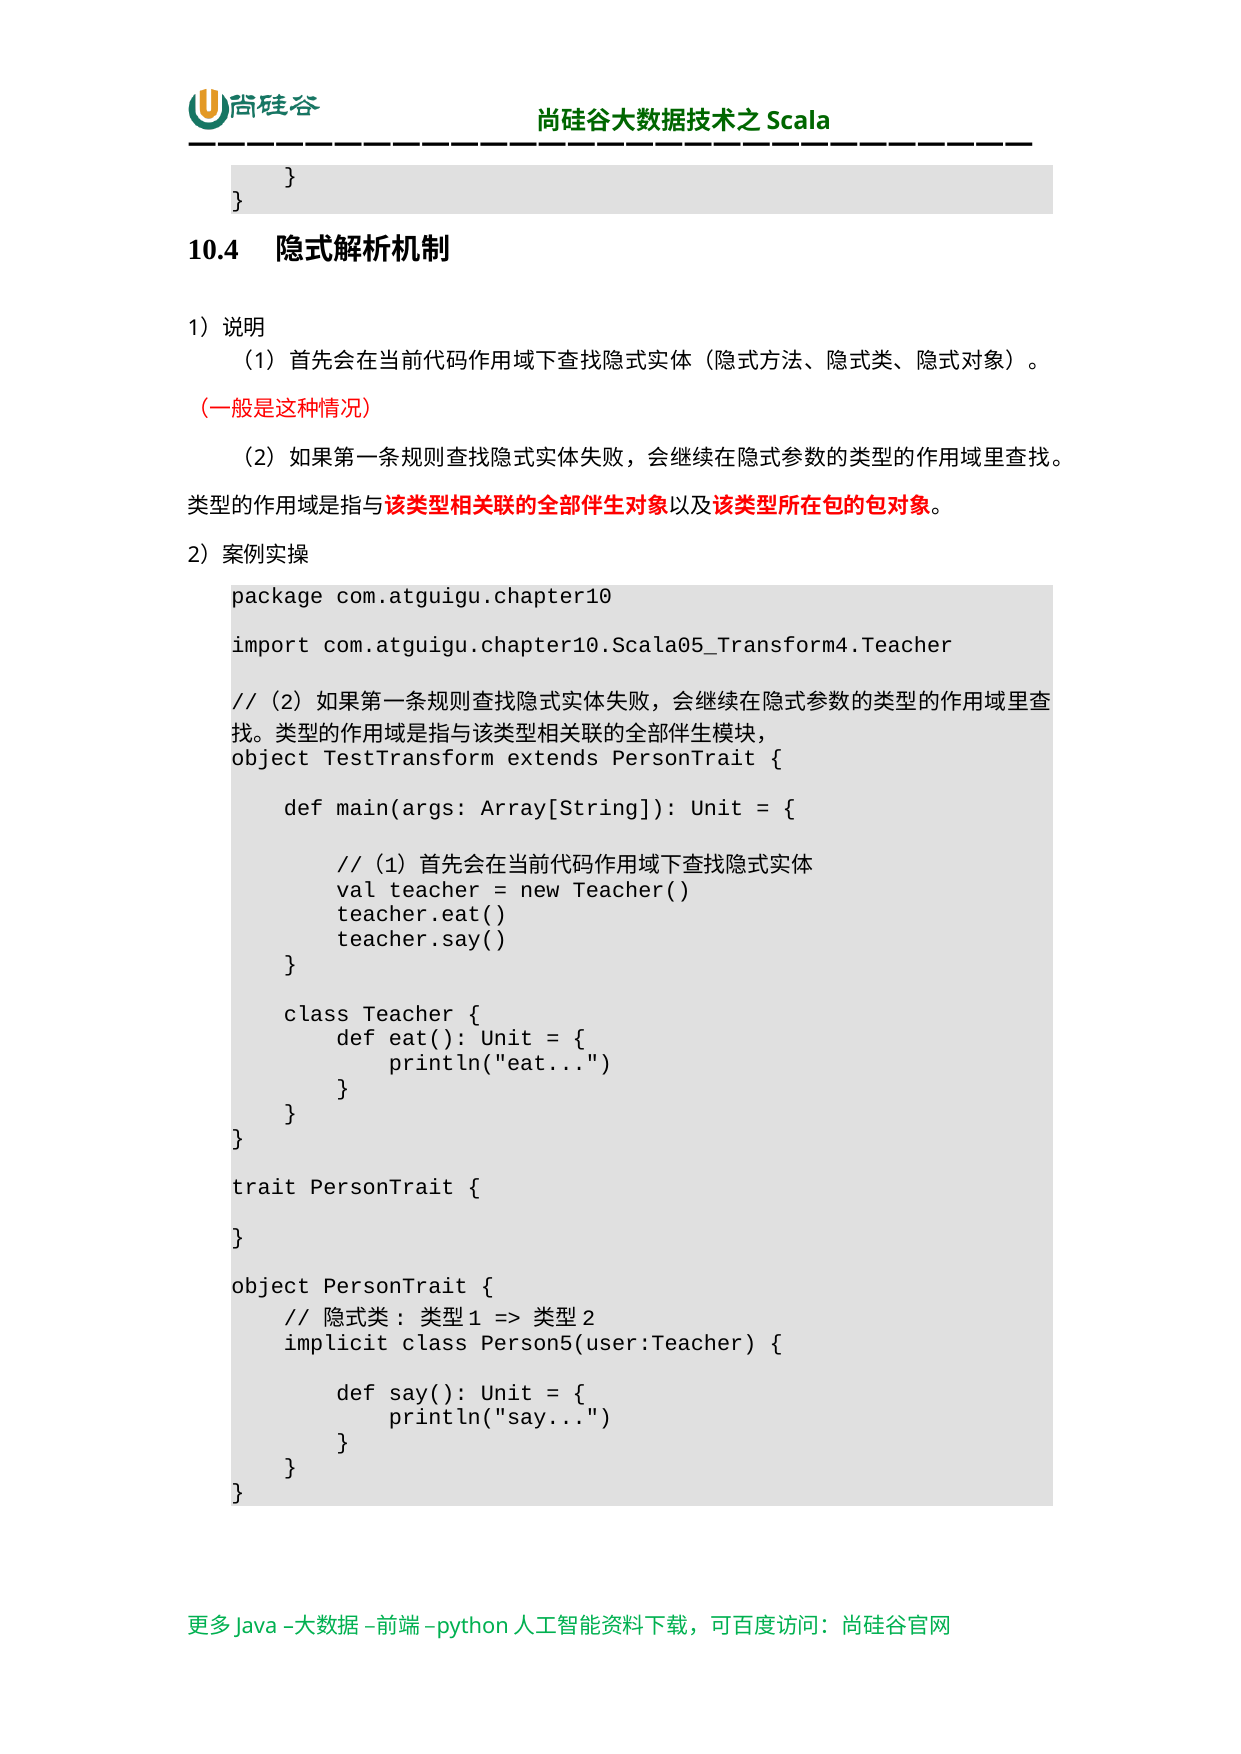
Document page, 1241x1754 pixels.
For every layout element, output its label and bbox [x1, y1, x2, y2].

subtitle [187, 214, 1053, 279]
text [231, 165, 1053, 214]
picture [187, 88, 320, 130]
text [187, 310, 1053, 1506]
